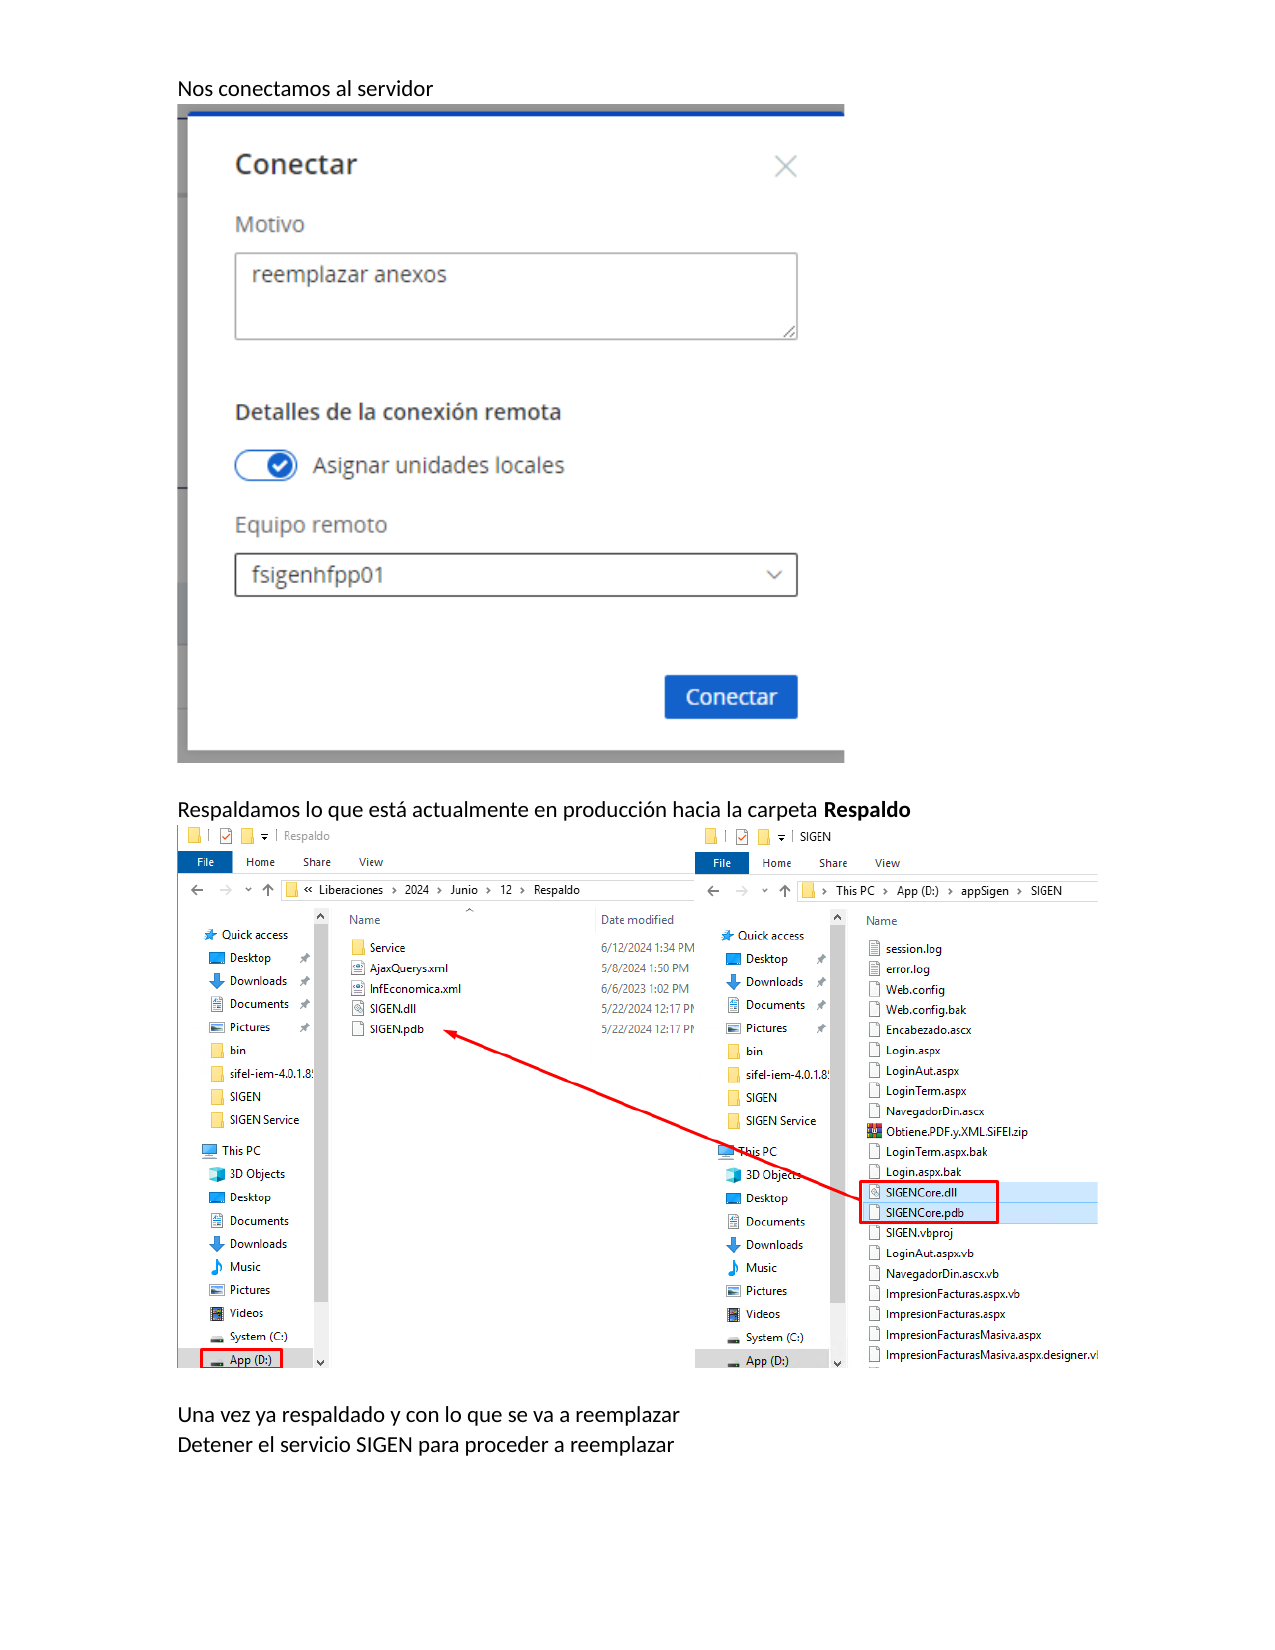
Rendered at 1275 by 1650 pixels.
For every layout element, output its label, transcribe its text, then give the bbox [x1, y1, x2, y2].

text Respaldamos lo que está actualmente en producción hacia la carpeta Respaldo [177, 795, 1098, 823]
picture [177, 825, 1098, 1368]
text Nos conectamos al servidor [177, 74, 1098, 103]
picture [177, 104, 845, 763]
text Detener el servicio SIGEN para proceder a reemplazar [177, 1430, 1098, 1458]
text Una vez ya respaldado y con lo que se va a reemplazar [177, 1400, 1098, 1428]
